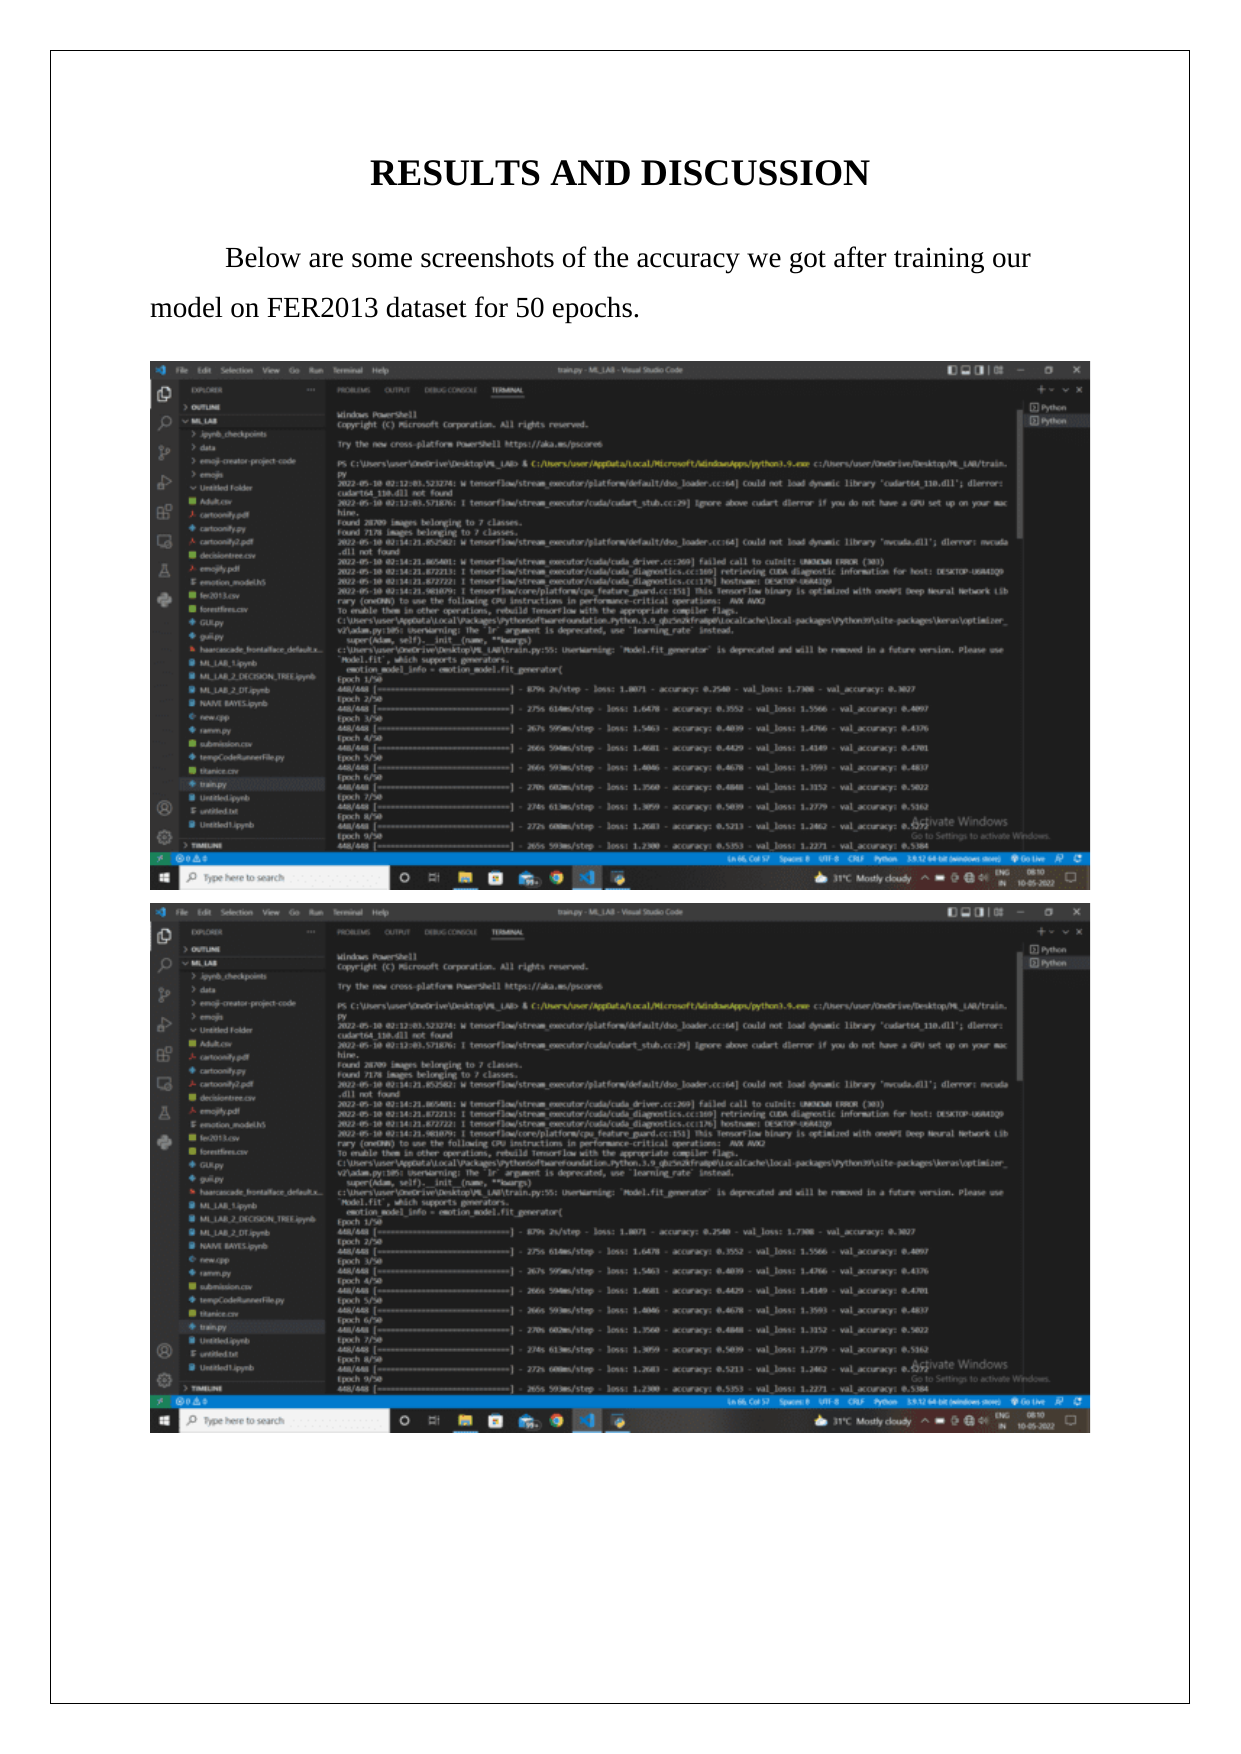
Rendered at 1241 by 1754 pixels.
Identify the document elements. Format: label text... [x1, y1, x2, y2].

subtitle RESULTS AND DISCUSSION [150, 150, 1090, 193]
picture [150, 903, 1091, 1433]
text Below are some screenshots of the accuracy we got after training our model on FER2013 dataset for 50 epochs. [150, 240, 1090, 323]
picture [150, 361, 1091, 890]
